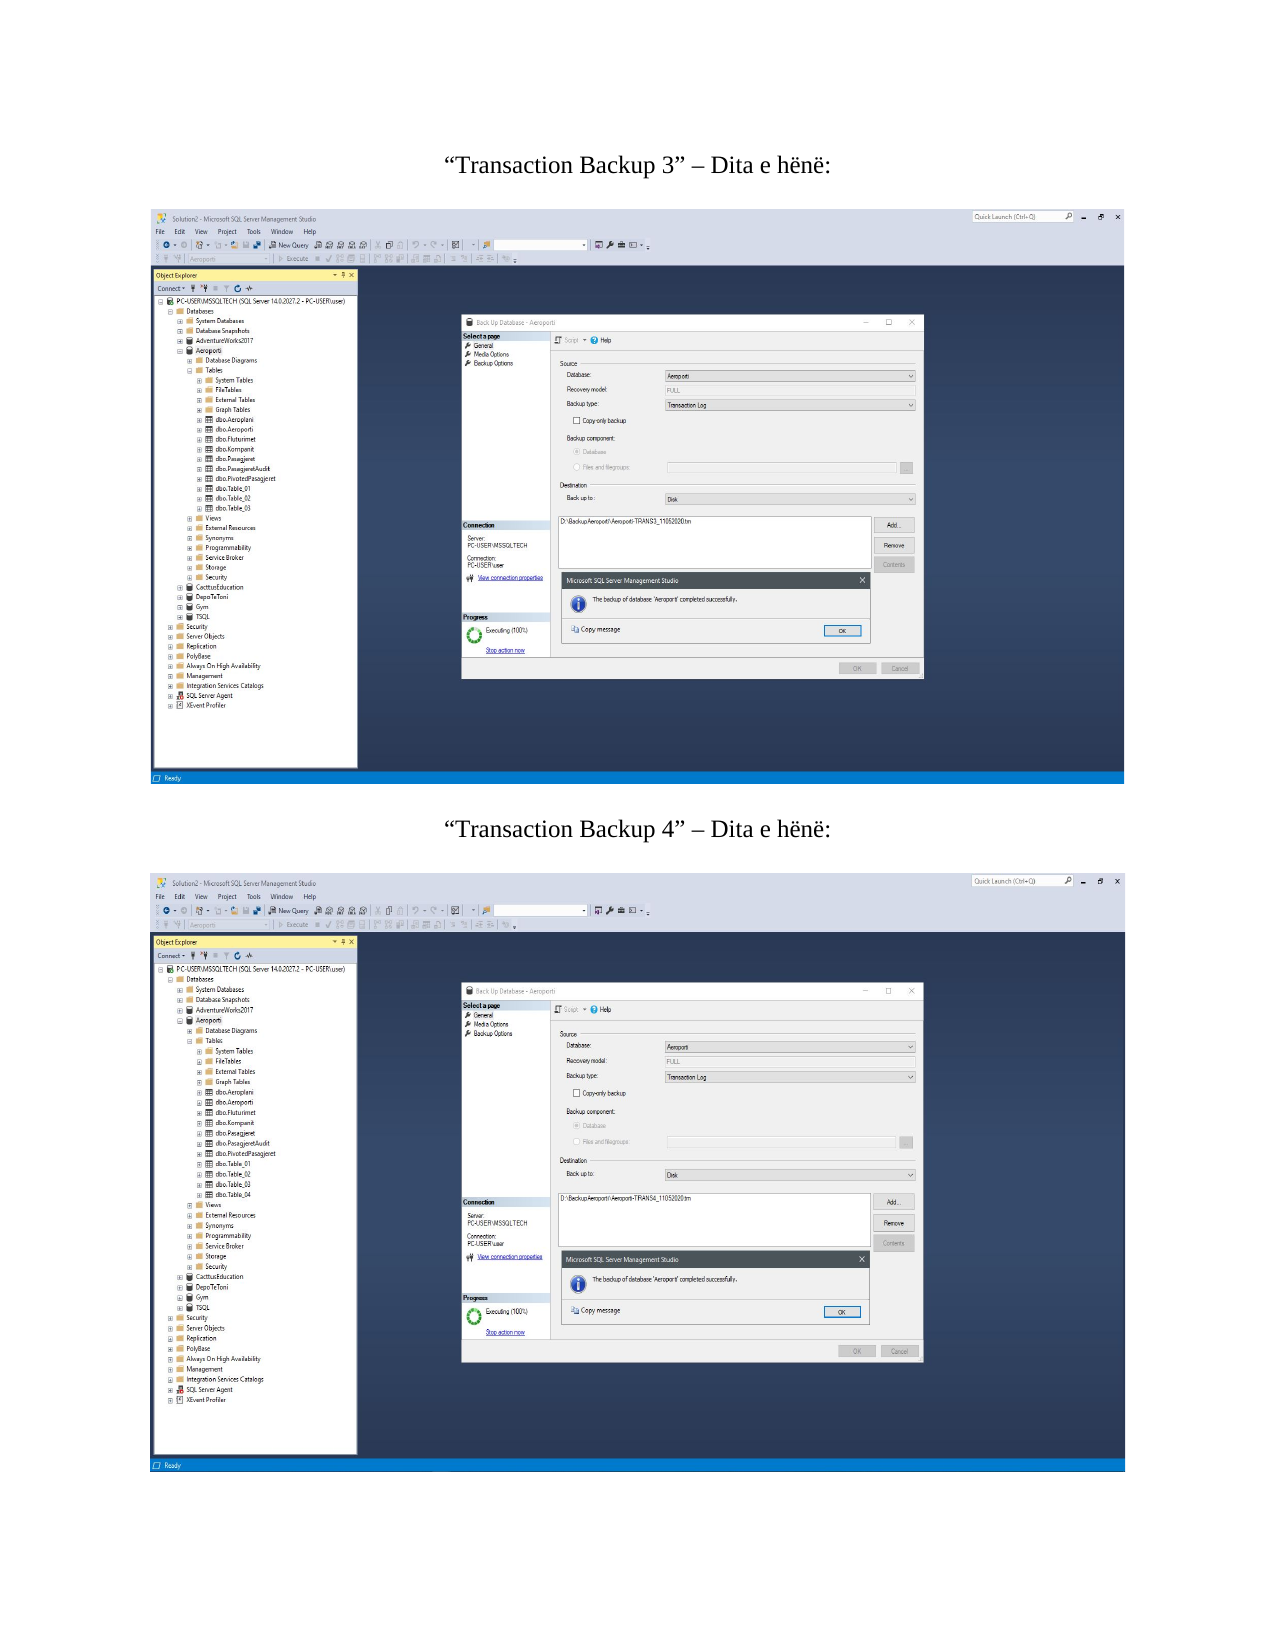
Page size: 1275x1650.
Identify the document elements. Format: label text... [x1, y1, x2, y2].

text “Transaction Backup 3” – Dita e hënë: [150, 150, 1125, 179]
picture [150, 873, 1125, 1472]
picture [150, 209, 1125, 784]
text “Transaction Backup 4” – Dita e hënë: [150, 814, 1125, 843]
